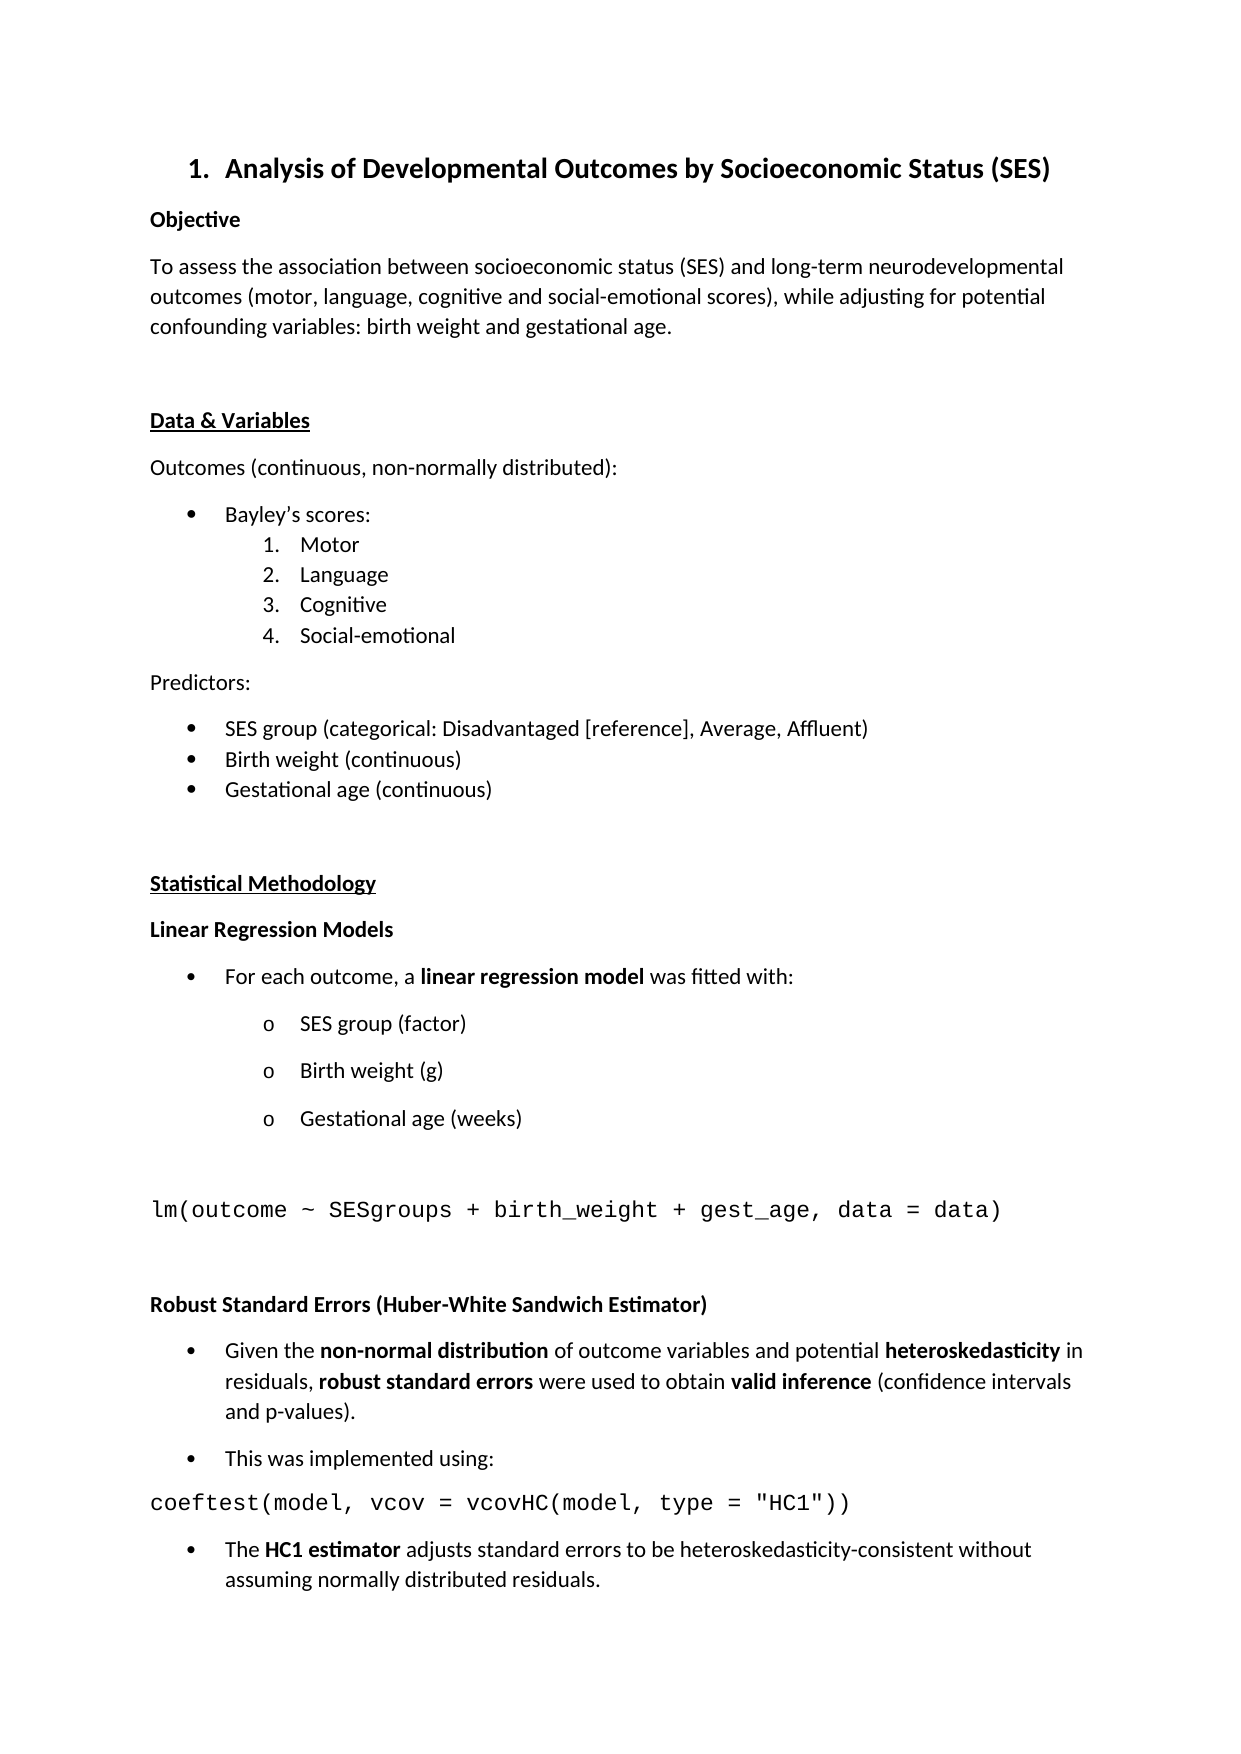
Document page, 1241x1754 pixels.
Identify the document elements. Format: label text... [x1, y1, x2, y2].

text Outcomes (continuous, non-normally distributed): [150, 453, 1090, 481]
list For each outcome, a linear regression model was fitted with: [187, 962, 1090, 990]
list This was implemented using: [187, 1444, 1090, 1472]
text Statistical Methodology [150, 869, 1090, 897]
list Gestational age (continuous) [187, 775, 1090, 803]
list SES group (factor) [262, 1009, 1090, 1038]
list Given the non-normal distribution of outcome variables and potential heteroskedasticity in residuals, robust standard errors were used to obtain valid inference (confidence intervals and p-values). [187, 1337, 1090, 1425]
list Social-emotional [262, 621, 1090, 649]
list Language [262, 560, 1090, 588]
text Objective [150, 205, 1090, 233]
list The HC1 estimator adjusts standard errors to be heteroskedasticity-consistent without assuming normally distributed residuals. [187, 1535, 1090, 1594]
list SES group (categorical: Disadvantaged [reference], Average, Affluent) [187, 714, 1090, 742]
text Data & Variables [150, 406, 1090, 434]
text Predictors: [150, 668, 1090, 696]
list Birth weight (g) [262, 1057, 1090, 1085]
text Linear Regression Models [150, 916, 1090, 943]
list Birth weight (continuous) [187, 745, 1090, 773]
list Cognitive [262, 591, 1090, 618]
text To assess the association between socioeconomic status (SES) and long-term neurodevelopmental outcomes (motor, language, cognitive and social-emotional scores), while adjusting for potential confounding variables: birth weight and gestational age. [150, 252, 1090, 340]
list Bayley’s scores: [187, 500, 1090, 528]
list Gestational age (weeks) [262, 1104, 1090, 1133]
list Motor [262, 530, 1090, 558]
list Analysis of Developmental Outcomes by Socioeconomic Status (SES) [187, 150, 1090, 186]
text coeftest(model, vcov = vcovHC(model, type = "HC1")) [150, 1491, 1090, 1517]
text lm(outcome ~ SESgroups + birth_weight + gest_age, data = data) [150, 1198, 1090, 1224]
text Robust Standard Errors (Huber-White Sandwich Estimator) [150, 1290, 1090, 1318]
